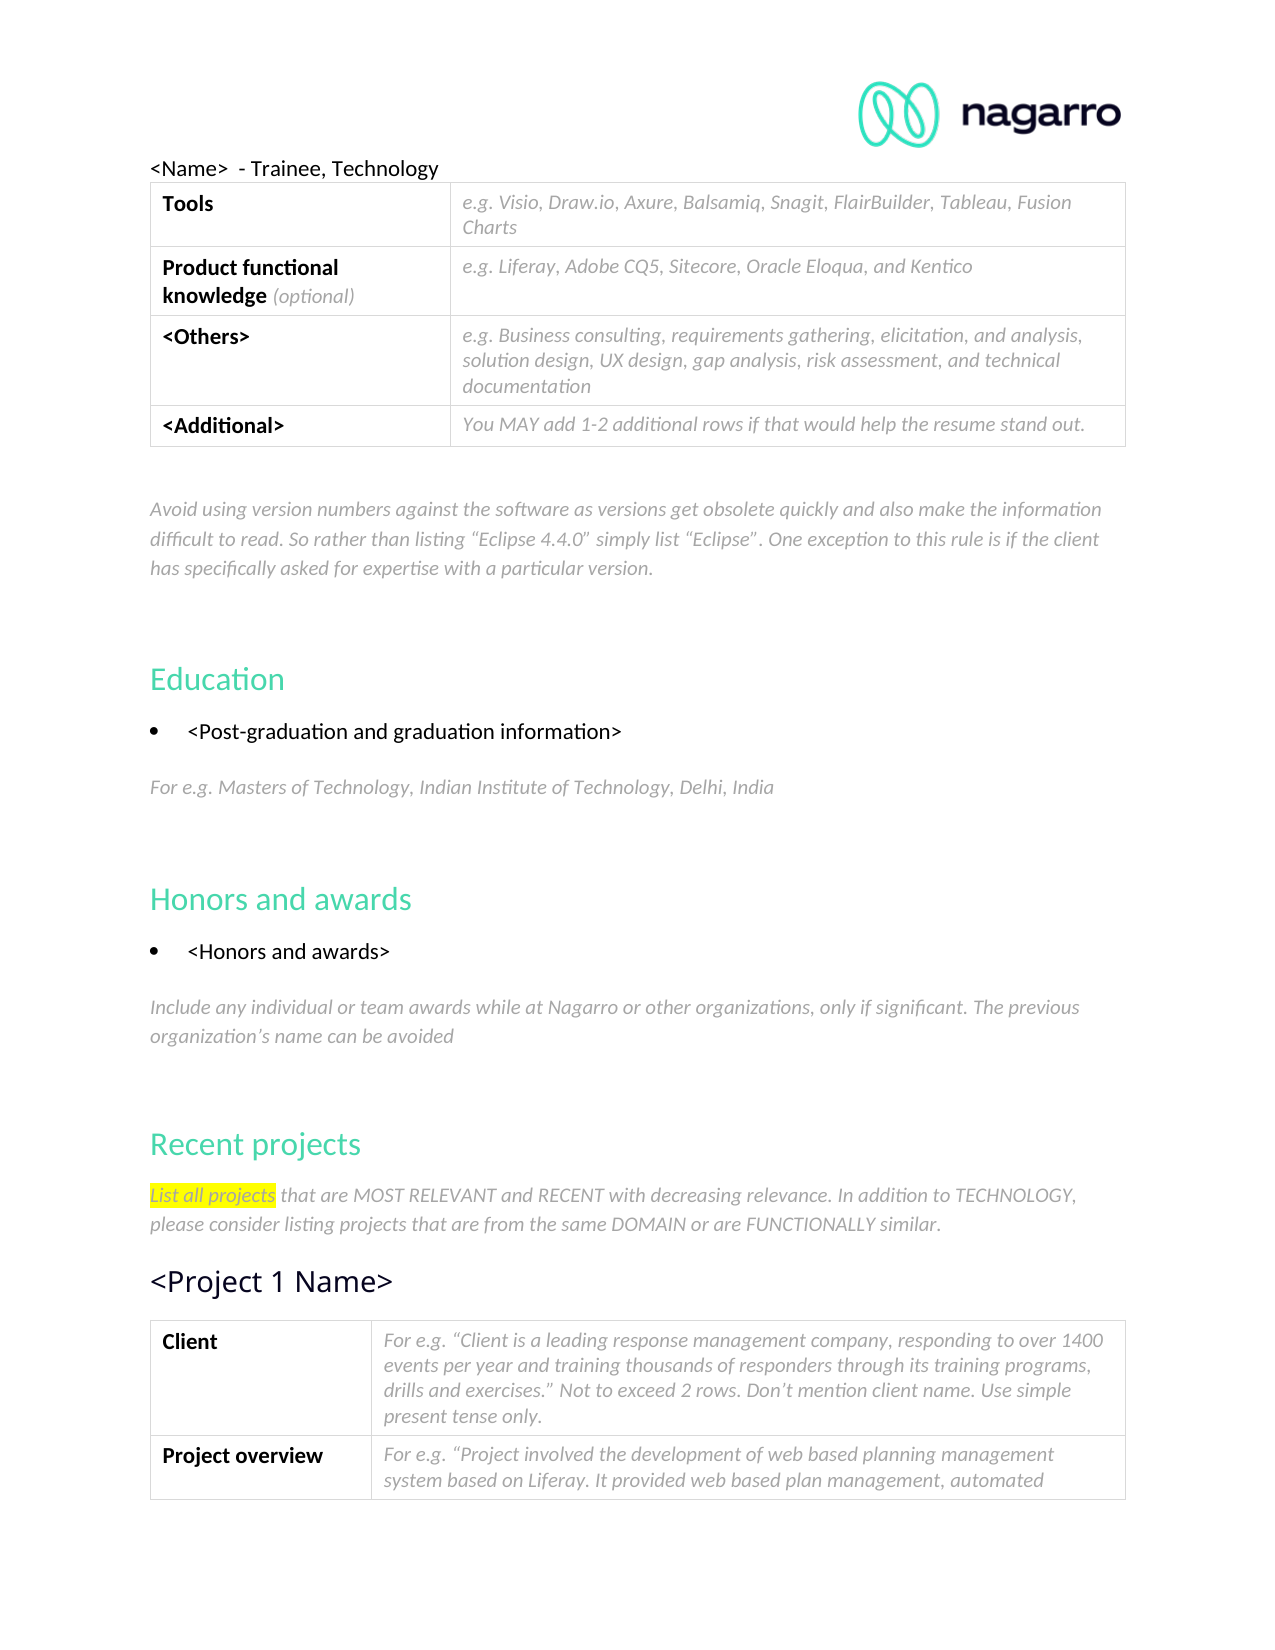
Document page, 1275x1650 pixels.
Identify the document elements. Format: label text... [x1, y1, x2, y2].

table_cell <Others> [151, 316, 450, 404]
table_cell Tools [151, 183, 450, 246]
subtitle Recent projects [150, 1123, 1125, 1164]
list <Honors and awards> [150, 937, 1125, 965]
table_cell Project overview [151, 1436, 371, 1498]
list <Post-graduation and graduation information> [150, 717, 1125, 745]
table_cell e.g. Business consulting, requirements gathering, elicitation, and analysis, solution design, UX design, gap analysis, risk assessment, and technical documentation [451, 316, 1125, 404]
table_header Client [151, 1321, 371, 1434]
table_cell Product functional knowledge (optional) [151, 247, 450, 315]
text List all projects that are MOST RELEVANT and RECENT with decreasing relevance. In addition to TECHNOLOGY, please consider listing projects that are from the same DOMAIN or are FUNCTIONALLY similar. [150, 1182, 1125, 1237]
text For e.g. Masters of Technology, Indian Institute of Technology, Delhi, India [150, 774, 1125, 800]
table_cell <Additional> [151, 406, 450, 446]
subtitle Education [150, 658, 1125, 699]
subtitle Honors and awards [150, 877, 1125, 918]
picture [856, 75, 1123, 154]
text Include any individual or team awards while at Nagarro or other organizations, only if significant. The previous organization’s name can be avoided [150, 994, 1125, 1048]
table_cell e.g. Liferay, Adobe CQ5, Sitecore, Oracle Eloqua, and Kentico [451, 247, 1125, 315]
subtitle <Project 1 Name> [150, 1262, 1125, 1301]
text Avoid using version numbers against the software as versions get obsolete quickly and also make the information difficult to read. So rather than listing “Eclipse 4.4.0” simply list “Eclipse”. One exception to this rule is if the client has specifically asked for expertise with a particular version. [150, 497, 1125, 580]
table_cell e.g. Visio, Draw.io, Axure, Balsamiq, Snagit, FlairBuilder, Tableau, Fusion Charts [451, 183, 1125, 246]
table_header For e.g. “Client is a leading response management company, responding to over 1400 events per year and training thousands of responders through its training programs, drills and exercises.” Not to exceed 2 rows. Don’t mention client name. Use simple present tense only. [372, 1321, 1125, 1434]
table_cell You MAY add 1-2 additional rows if that would help the resume stand out. [451, 406, 1125, 446]
